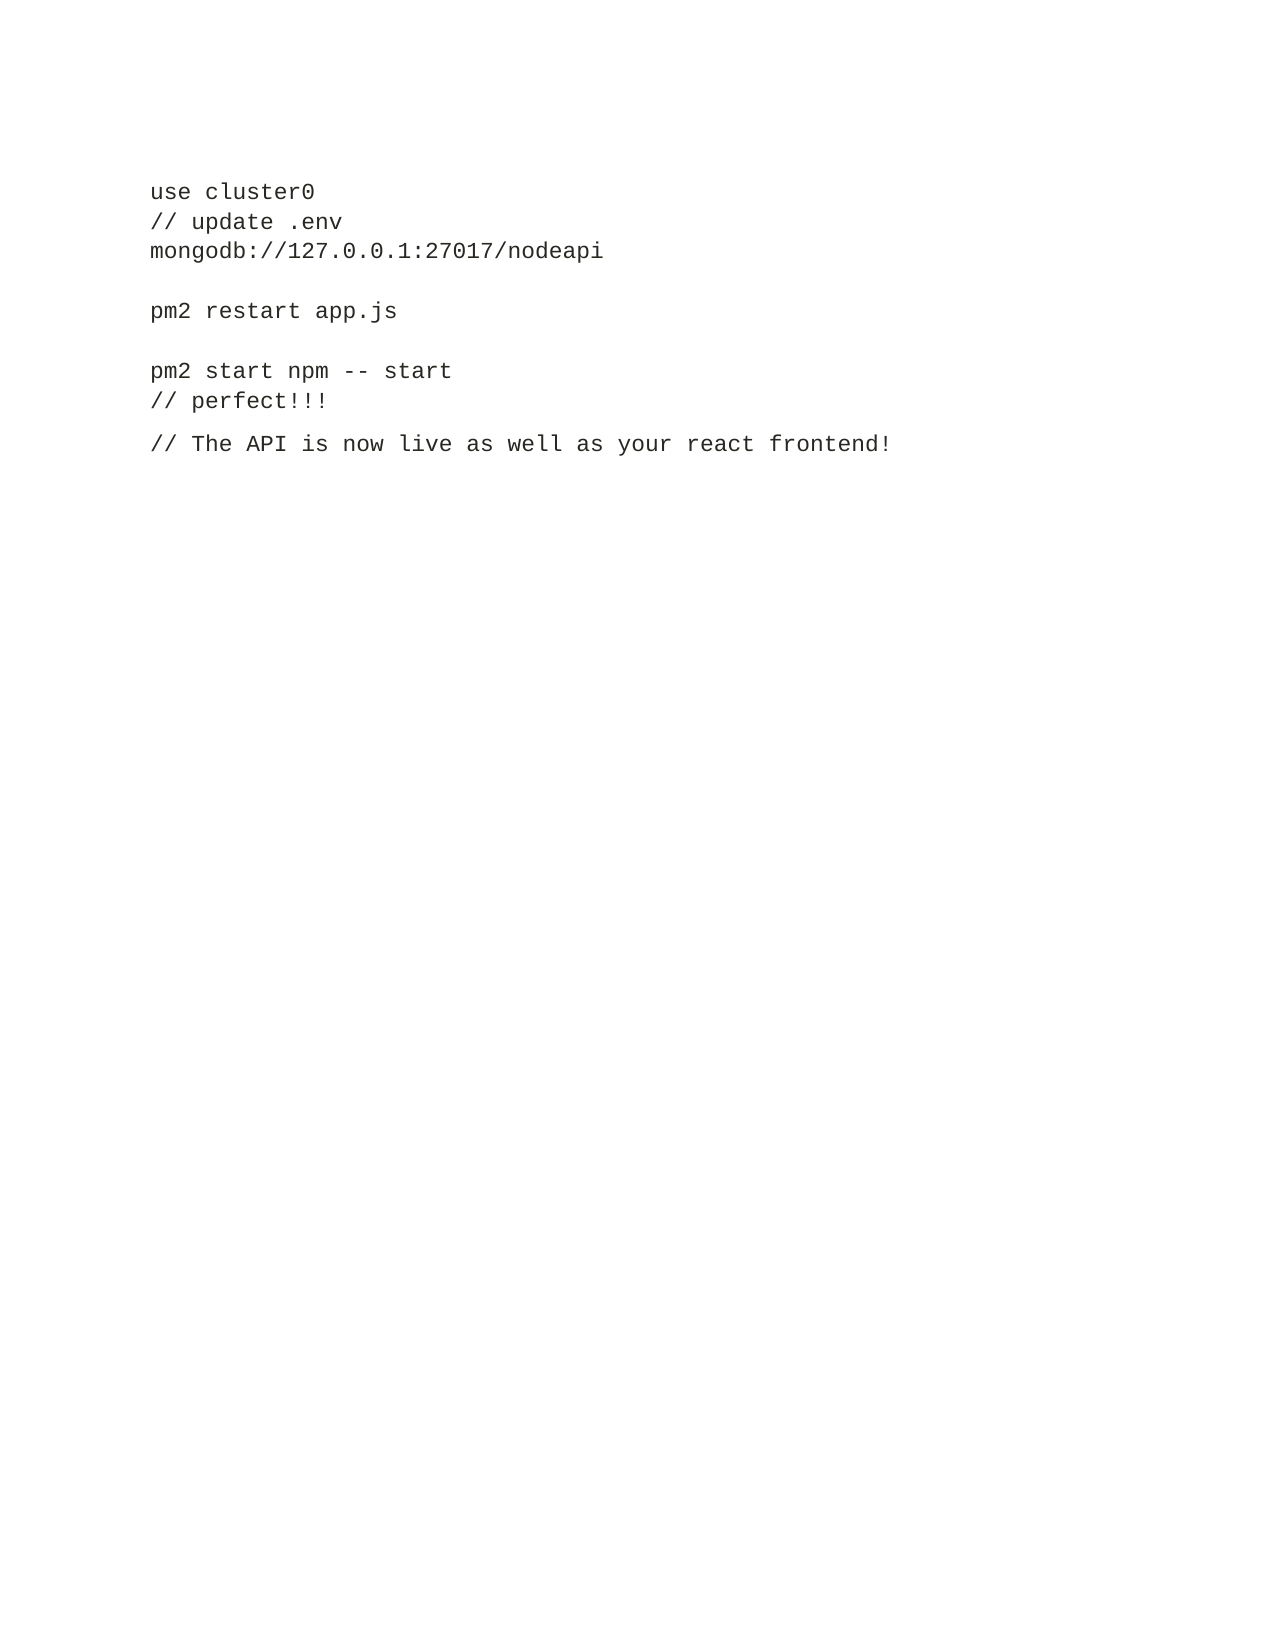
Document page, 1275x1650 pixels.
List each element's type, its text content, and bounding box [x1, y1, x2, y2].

text pm2 start npm -- start [150, 360, 1125, 386]
text use cluster0 [150, 180, 1125, 206]
text // update .env [150, 210, 1125, 236]
text // The API is now live as well as your react frontend! [150, 432, 1125, 458]
text // perfect!!! [150, 389, 1125, 416]
text pm2 restart app.js [150, 300, 1125, 326]
text mongodb://127.0.0.1:27017/nodeapi [150, 240, 1125, 266]
